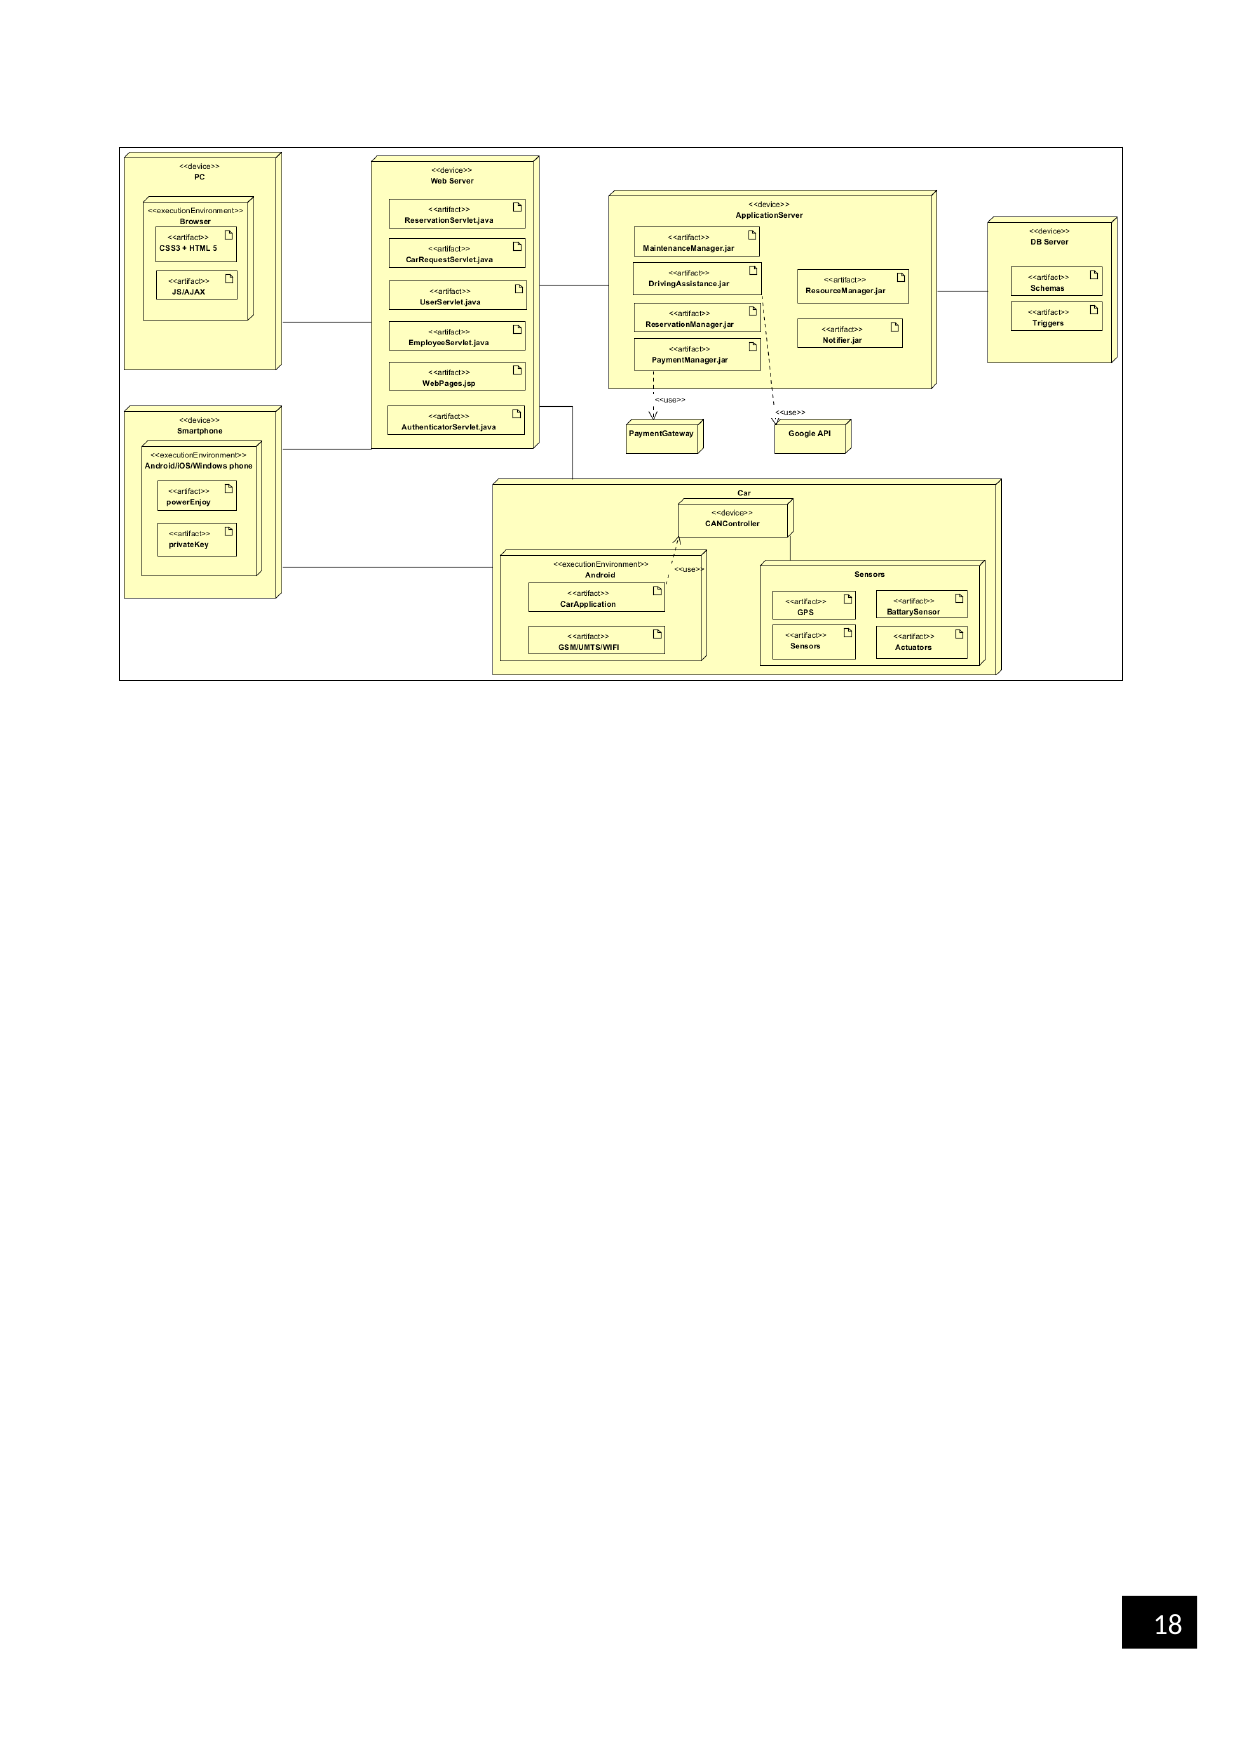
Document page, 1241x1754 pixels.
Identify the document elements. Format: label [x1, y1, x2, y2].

picture [120, 148, 1122, 680]
